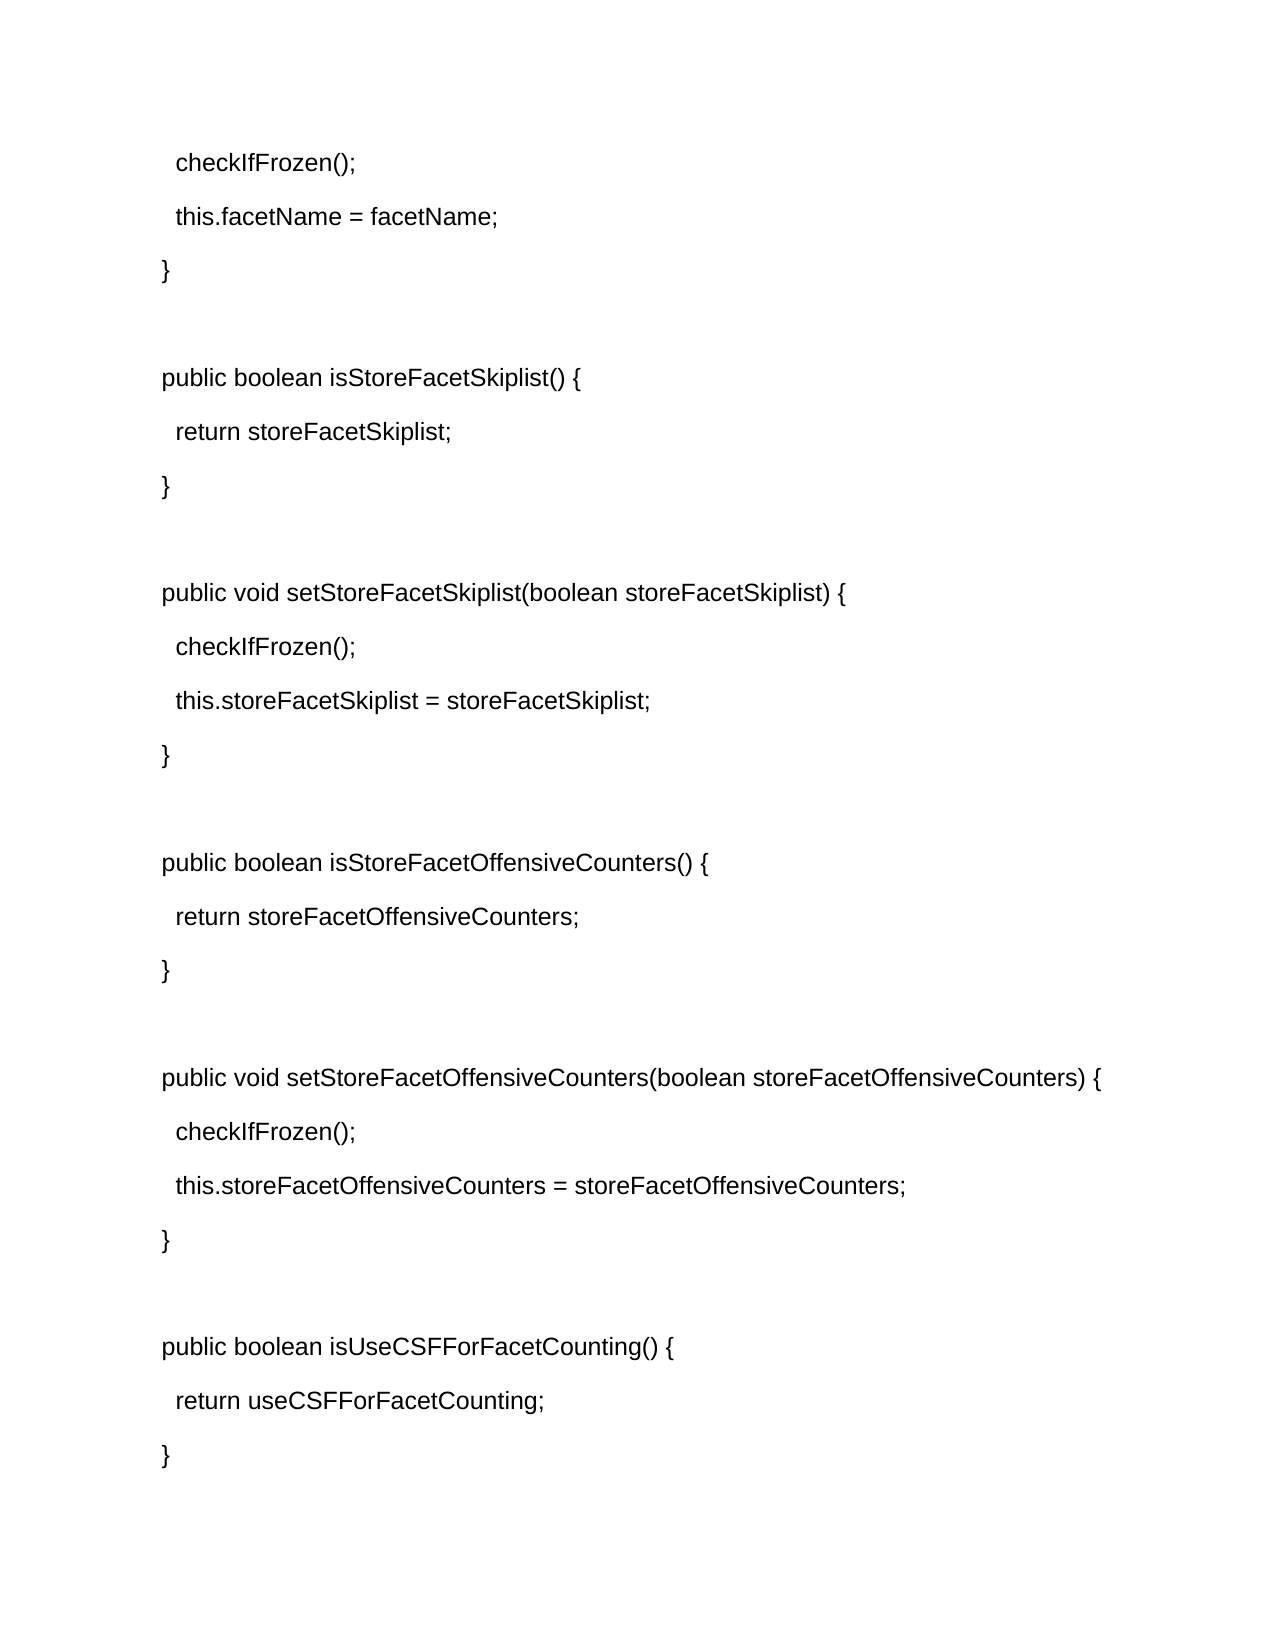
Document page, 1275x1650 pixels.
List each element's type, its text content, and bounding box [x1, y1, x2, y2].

text checkIfFrozen(); [148, 632, 1127, 661]
text } [148, 955, 1127, 984]
text this.storeFacetOffensiveCounters = storeFacetOffensiveCounters; [148, 1171, 1127, 1199]
text public boolean isStoreFacetSkiplist() { [148, 363, 1127, 392]
text } [148, 471, 1127, 499]
text this.storeFacetSkiplist = storeFacetSkiplist; [148, 686, 1127, 715]
text } [148, 255, 1127, 284]
text return storeFacetSkiplist; [148, 417, 1127, 446]
text return useCSFForFacetCounting; [148, 1386, 1127, 1415]
text this.facetName = facetName; [148, 201, 1127, 230]
text return storeFacetOffensiveCounters; [148, 902, 1127, 930]
text } [148, 1440, 1127, 1469]
text checkIfFrozen(); [148, 1117, 1127, 1146]
text public void setStoreFacetSkiplist(boolean storeFacetSkiplist) { [148, 578, 1127, 607]
text public boolean isUseCSFForFacetCounting() { [148, 1332, 1127, 1361]
text } [148, 740, 1127, 769]
text checkIfFrozen(); [148, 148, 1127, 176]
text public boolean isStoreFacetOffensiveCounters() { [148, 848, 1127, 876]
text public void setStoreFacetOffensiveCounters(boolean storeFacetOffensiveCounters) { [148, 1063, 1127, 1092]
text } [148, 1225, 1127, 1253]
